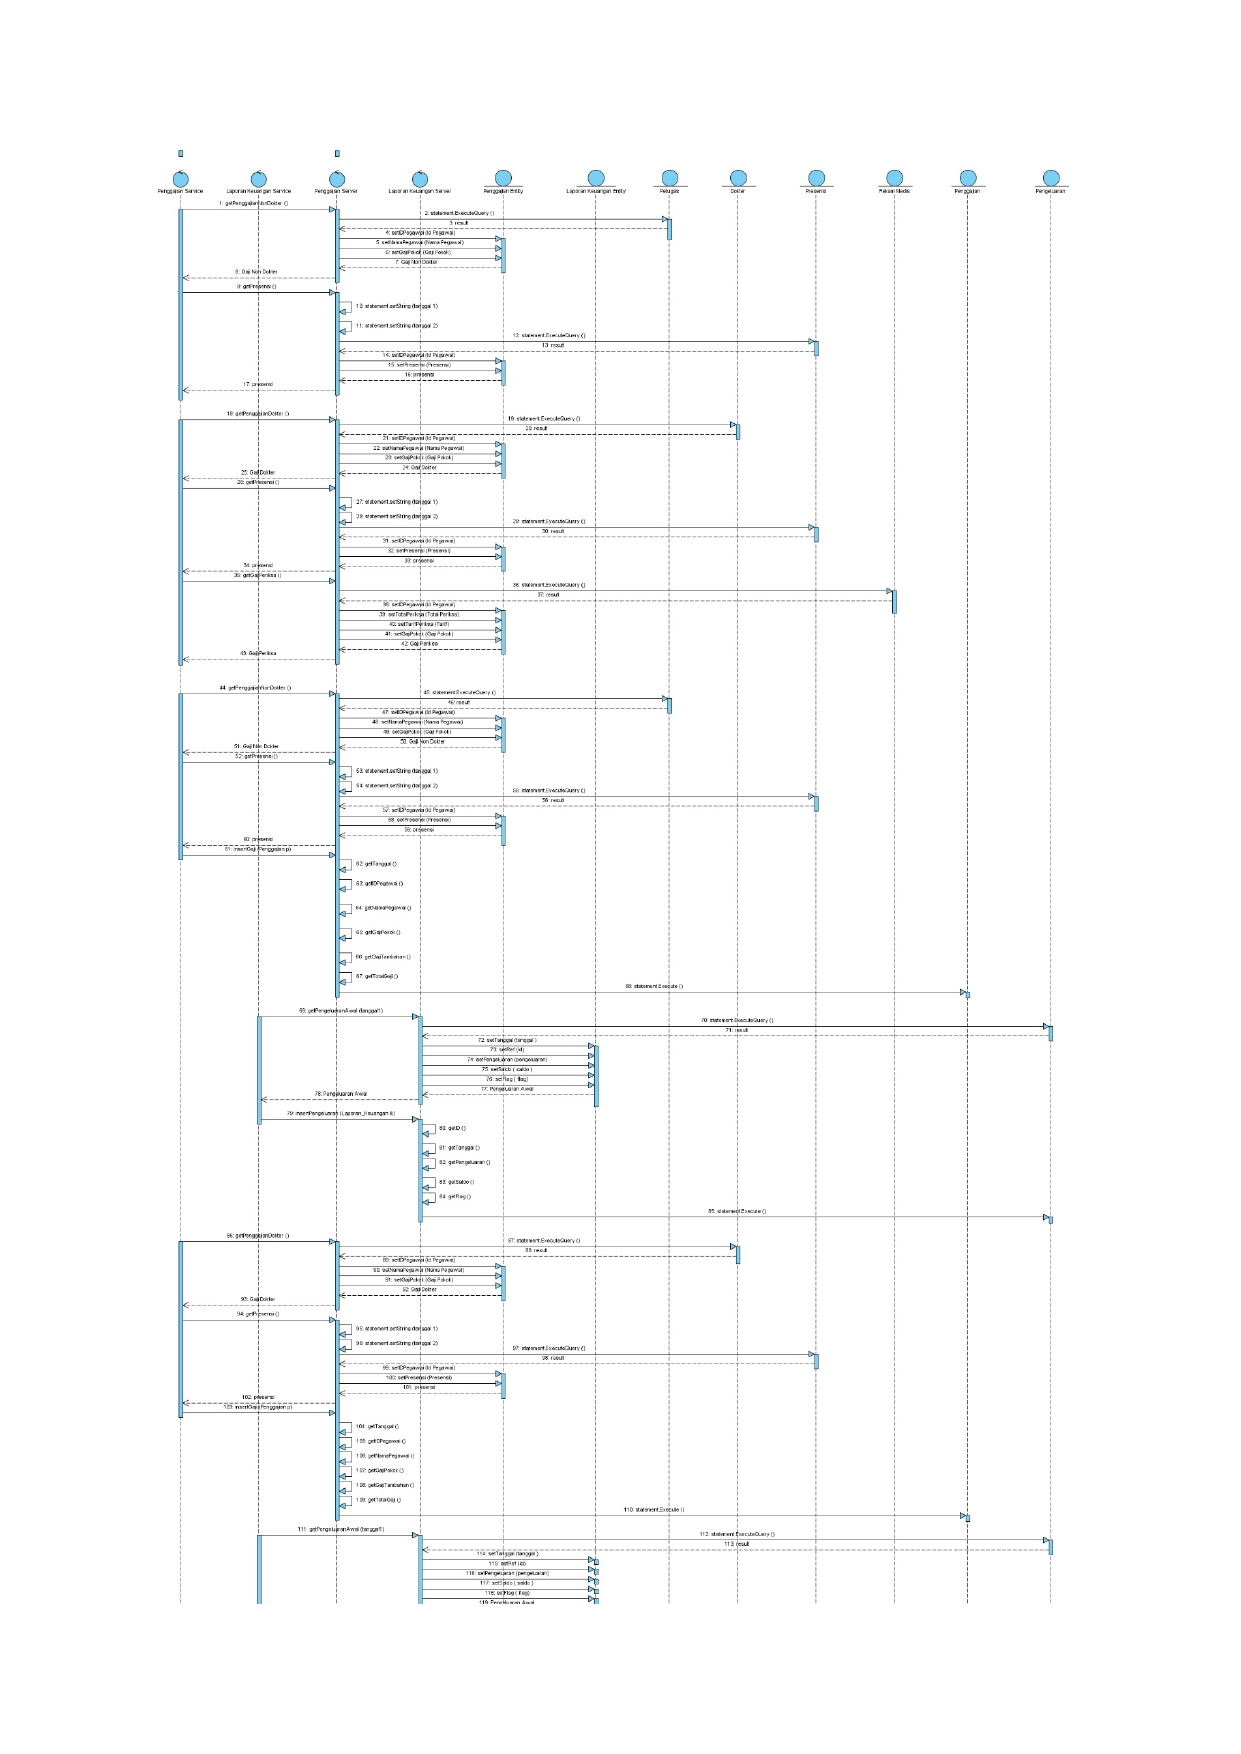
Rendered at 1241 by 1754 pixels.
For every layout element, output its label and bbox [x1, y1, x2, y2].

picture [150, 150, 1072, 1604]
